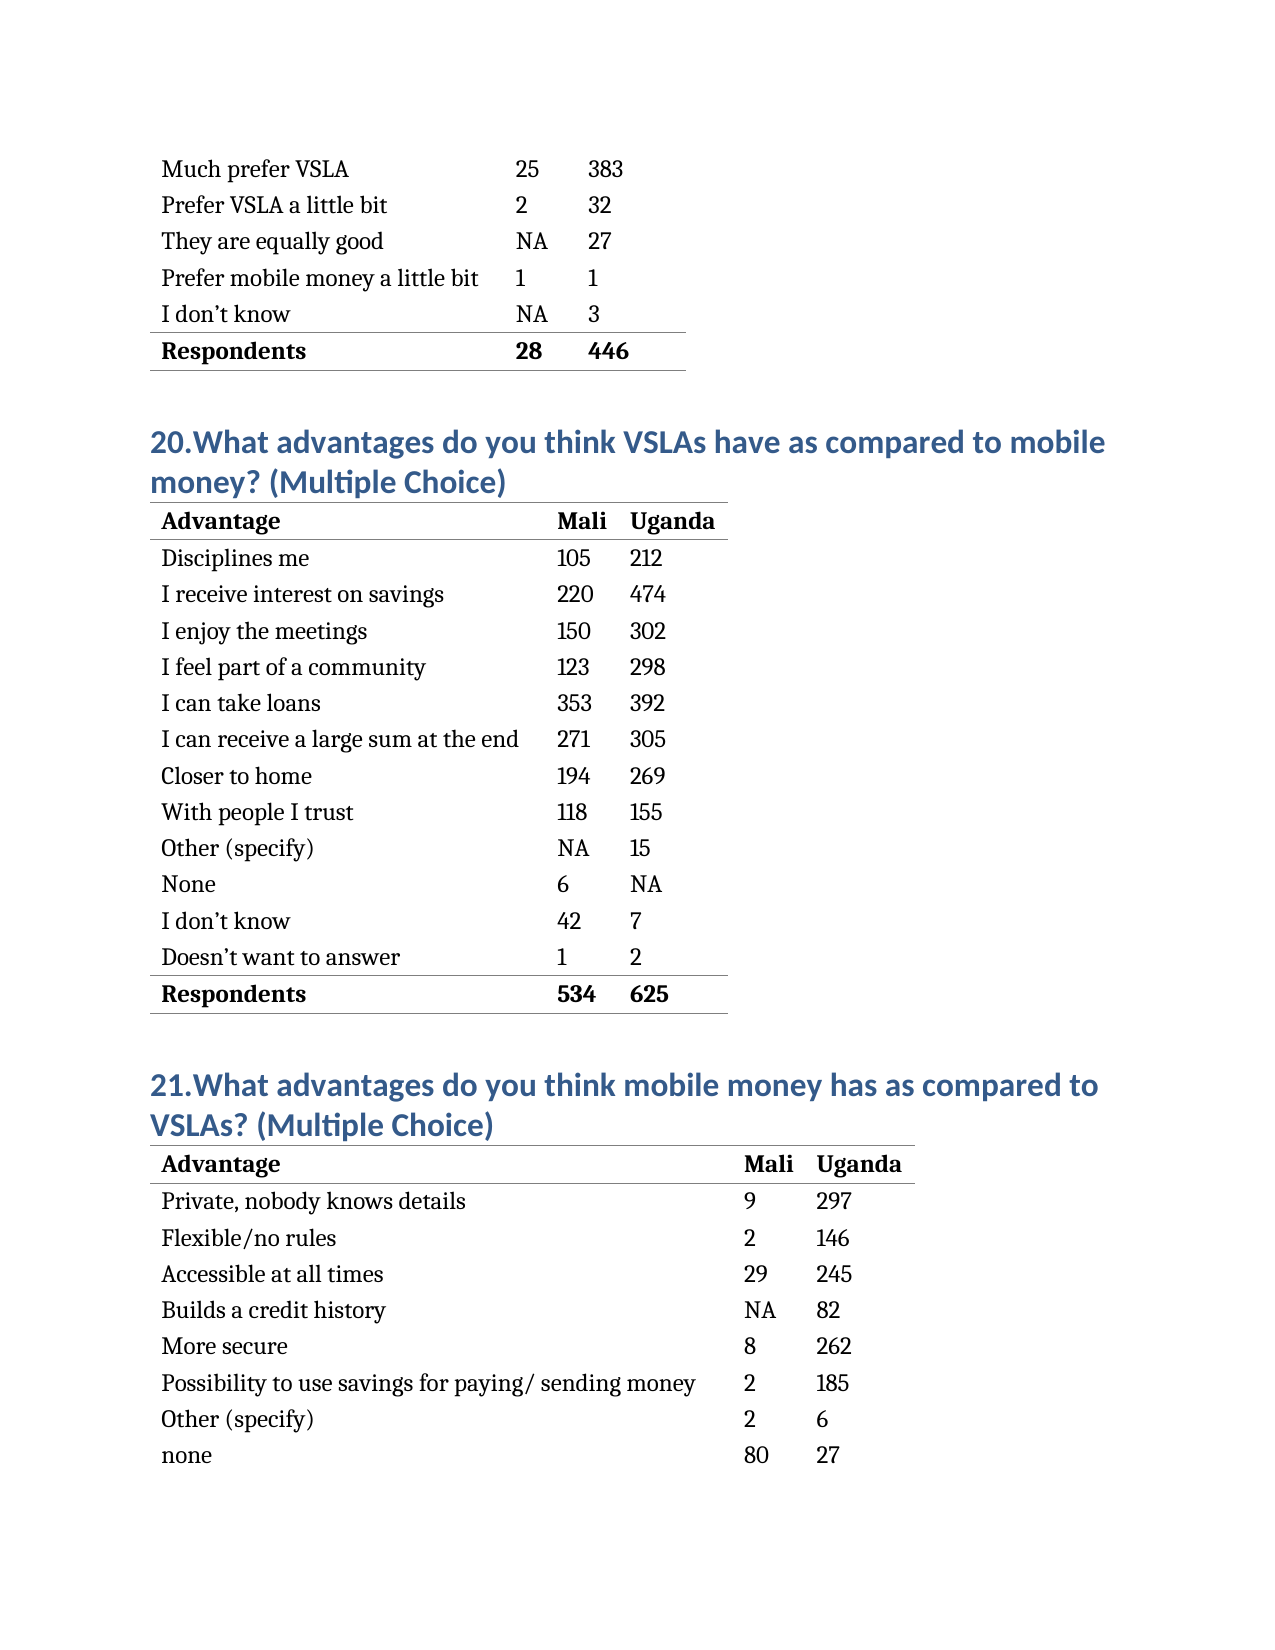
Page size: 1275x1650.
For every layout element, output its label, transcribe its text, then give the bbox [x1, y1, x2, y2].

table_cell 3 [577, 296, 686, 332]
table_cell Other (specify) [150, 1401, 733, 1437]
table_cell 1 [546, 939, 618, 975]
table_cell 29 [733, 1256, 805, 1292]
table_cell Doesn’t want to answer [150, 939, 546, 975]
subtitle 21.What advantages do you think mobile money has as compared to VSLAs? (Multiple Choice) [150, 1064, 1125, 1145]
table_cell Respondents [150, 333, 504, 369]
table_cell 2 [504, 187, 577, 223]
table_cell 8 [733, 1329, 805, 1365]
table_cell 185 [805, 1365, 914, 1401]
table_cell 245 [805, 1256, 914, 1292]
table_cell More secure [150, 1329, 733, 1365]
table_cell 150 [546, 613, 618, 649]
table_cell 27 [805, 1437, 914, 1473]
table_cell Respondents [150, 976, 546, 1013]
table_cell 7 [619, 903, 728, 939]
table_cell None [150, 867, 546, 903]
table_cell 269 [619, 758, 728, 794]
table_cell NA [546, 830, 618, 867]
table_cell 105 [546, 540, 618, 577]
table_cell Other (specify) [150, 830, 546, 867]
table_cell 9 [733, 1184, 805, 1220]
table_cell NA [504, 224, 577, 260]
table_cell 534 [546, 976, 618, 1013]
table_header Uganda [619, 503, 728, 539]
table_cell I enjoy the meetings [150, 613, 546, 649]
table_cell 194 [546, 758, 618, 794]
table_cell I receive interest on savings [150, 577, 546, 613]
table_cell With people I trust [150, 794, 546, 830]
table_cell Possibility to use savings for paying/ sending money [150, 1365, 733, 1401]
table_cell 474 [619, 577, 728, 613]
table_cell 15 [619, 830, 728, 867]
table_cell 625 [619, 976, 728, 1013]
table_cell 2 [733, 1401, 805, 1437]
table_cell 80 [733, 1437, 805, 1473]
table_cell 27 [577, 224, 686, 260]
table_cell 82 [805, 1292, 914, 1328]
table_cell 25 [504, 150, 577, 187]
table_cell They are equally good [150, 224, 504, 260]
table_cell 2 [733, 1220, 805, 1256]
table_cell 271 [546, 722, 618, 758]
table_cell 155 [619, 794, 728, 830]
table_cell 42 [546, 903, 618, 939]
table_cell 146 [805, 1220, 914, 1256]
table_cell 297 [805, 1184, 914, 1220]
table_cell 446 [577, 333, 686, 369]
table_cell 1 [504, 260, 577, 296]
table_cell Disciplines me [150, 540, 546, 577]
table_cell 32 [577, 187, 686, 223]
table_cell I feel part of a community [150, 649, 546, 685]
table_header Uganda [805, 1146, 914, 1182]
table_cell 220 [546, 577, 618, 613]
table_cell 28 [504, 333, 577, 369]
table_cell Prefer mobile money a little bit [150, 260, 504, 296]
table_cell Closer to home [150, 758, 546, 794]
table_cell NA [504, 296, 577, 332]
table_cell 305 [619, 722, 728, 758]
table_header Mali [546, 503, 618, 539]
table_cell Prefer VSLA a little bit [150, 187, 504, 223]
table_cell 6 [546, 867, 618, 903]
table_cell 212 [619, 540, 728, 577]
subtitle 20.What advantages do you think VSLAs have as compared to mobile money? (Multiple Choice) [150, 421, 1125, 502]
table_cell 2 [619, 939, 728, 975]
table_header Advantage [150, 1146, 733, 1182]
table_cell I can receive a large sum at the end [150, 722, 546, 758]
table_cell 383 [577, 150, 686, 187]
table_header Mali [733, 1146, 805, 1182]
table_cell 353 [546, 685, 618, 722]
table_header Advantage [150, 503, 546, 539]
table_cell I can take loans [150, 685, 546, 722]
table_cell I don’t know [150, 296, 504, 332]
table_cell Builds a credit history [150, 1292, 733, 1328]
table_cell Accessible at all times [150, 1256, 733, 1292]
table_cell Flexible/no rules [150, 1220, 733, 1256]
table_cell Private, nobody knows details [150, 1184, 733, 1220]
table_cell 123 [546, 649, 618, 685]
table_cell none [150, 1437, 733, 1473]
table_cell 1 [577, 260, 686, 296]
table_cell 392 [619, 685, 728, 722]
table_cell I don’t know [150, 903, 546, 939]
table_cell 262 [805, 1329, 914, 1365]
table_cell 6 [805, 1401, 914, 1437]
table_cell 2 [733, 1365, 805, 1401]
table_cell 302 [619, 613, 728, 649]
table_cell 118 [546, 794, 618, 830]
table_cell NA [733, 1292, 805, 1328]
table_cell Much prefer VSLA [150, 150, 504, 187]
table_cell NA [619, 867, 728, 903]
table_cell 298 [619, 649, 728, 685]
